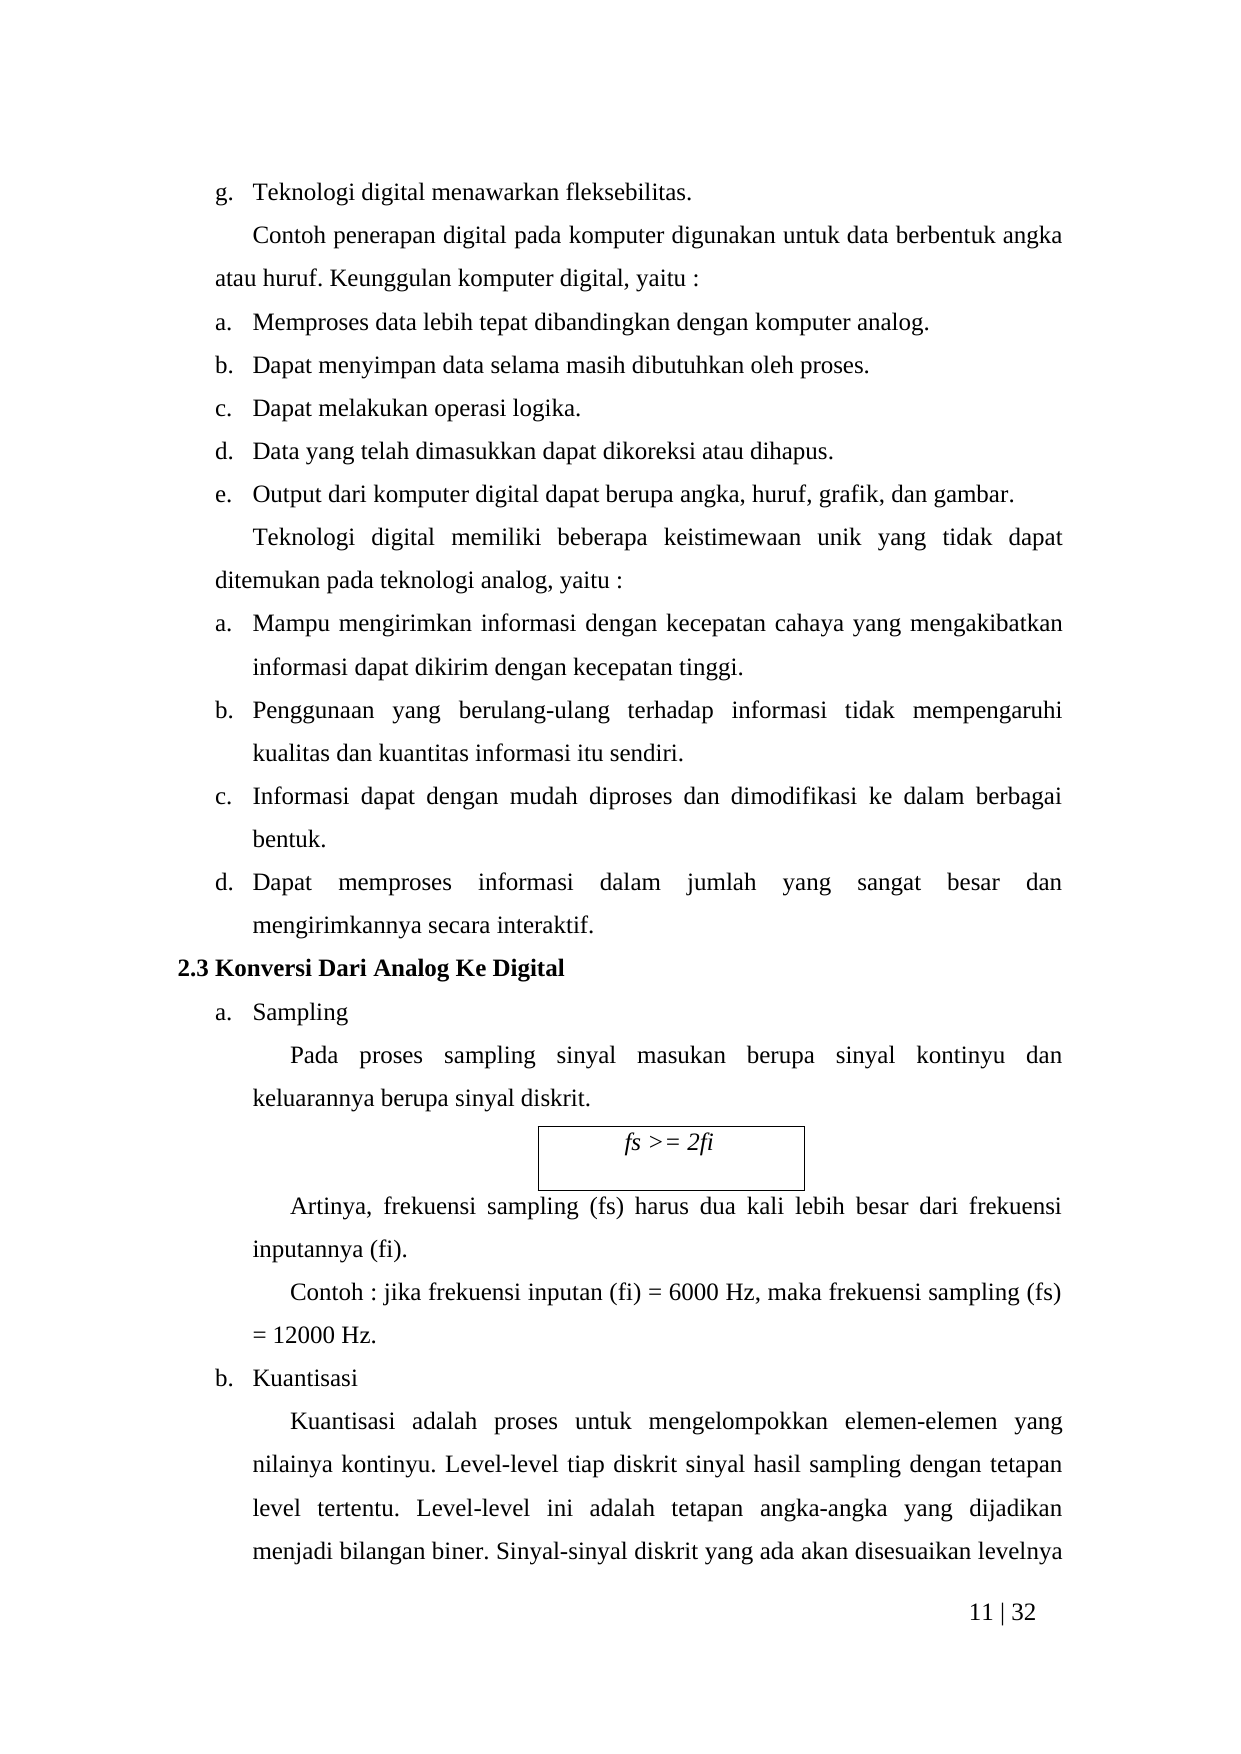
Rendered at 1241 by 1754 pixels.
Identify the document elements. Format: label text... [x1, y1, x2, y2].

list Informasi dapat dengan mudah diproses dan dimodifikasi ke dalam berbagai bentuk. [215, 781, 1063, 853]
list Penggunaan yang berulang-ulang terhadap informasi tidak mempengaruhi kualitas dan kuantitas informasi itu sendiri. [215, 695, 1063, 767]
text Contoh : jika frekuensi inputan (fi) = 6000 Hz, maka frekuensi sampling (fs) = 12000 Hz. [252, 1277, 1063, 1349]
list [252, 1406, 1063, 1564]
list Contoh penerapan digital pada komputer digunakan untuk data berbentuk angka atau huruf. Keunggulan komputer digital, yaitu : [215, 220, 1063, 292]
list Memproses data lebih tepat dibandingkan dengan komputer analog. [215, 307, 1063, 335]
list Dapat menyimpan data selama masih dibutuhkan oleh proses. [215, 350, 1063, 378]
list Teknologi digital menawarkan fleksebilitas. [215, 177, 1063, 206]
list Sampling [215, 997, 1063, 1025]
table_header fs >= 2fi [539, 1127, 804, 1190]
list Dapat memproses informasi dalam jumlah yang sangat besar dan mengirimkannya secara interaktif. [215, 867, 1063, 939]
list Pada proses sampling sinyal masukan berupa sinyal kontinyu dan keluarannya berupa sinyal diskrit. [252, 1040, 1063, 1112]
list Mampu mengirimkan informasi dengan kecepatan cahaya yang mengakibatkan informasi dapat dikirim dengan kecepatan tinggi. [215, 608, 1063, 680]
list Kuantisasi [215, 1363, 1063, 1392]
text Artinya, frekuensi sampling (fs) harus dua kali lebih besar dari frekuensi inputannya (fi). [252, 1191, 1063, 1263]
list Teknologi digital memiliki beberapa keistimewaan unik yang tidak dapat ditemukan pada teknologi analog, yaitu : [215, 522, 1063, 594]
list Output dari komputer digital dapat berupa angka, huruf, grafik, dan gambar. [215, 479, 1063, 508]
list Dapat melakukan operasi logika. [215, 393, 1063, 422]
list Data yang telah dimasukkan dapat dikoreksi atau dihapus. [215, 436, 1063, 465]
list Konversi Dari Analog Ke Digital [177, 953, 1063, 982]
